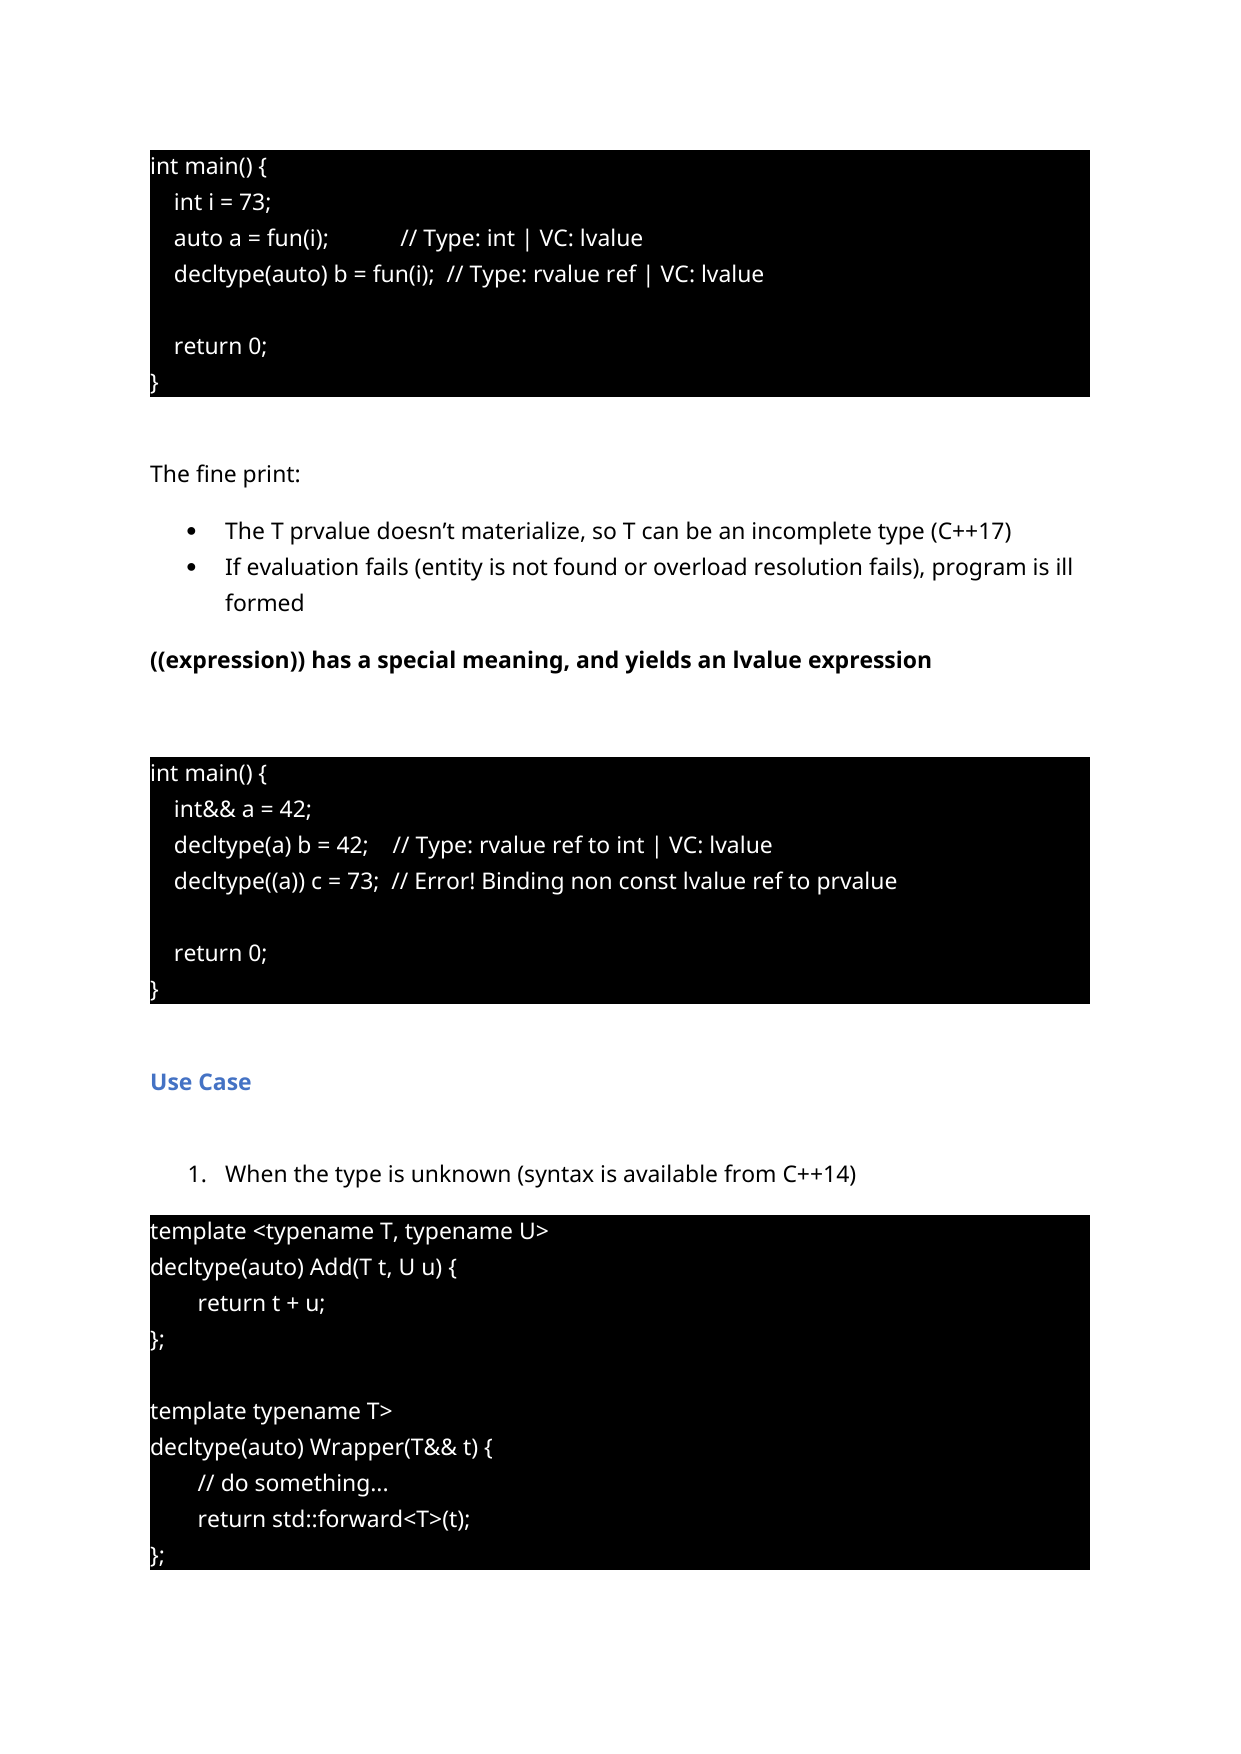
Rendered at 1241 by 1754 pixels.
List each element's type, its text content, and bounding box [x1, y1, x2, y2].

text decltype(auto) Wrapper(T&& t) { [150, 1431, 1090, 1462]
text }; [150, 1323, 1090, 1354]
text ((expression)) has a special meaning, and yields an lvalue expression [150, 644, 1090, 675]
text int i = 73; [150, 186, 1090, 217]
text decltype(a) b = 42; // Type: rvalue ref to int | VC: lvalue [150, 829, 1090, 860]
text template <typename T, typename U> [150, 1215, 1090, 1246]
text } [150, 366, 1090, 397]
text return std::forward<T>(t); [150, 1503, 1090, 1534]
text int main() { [150, 150, 1090, 181]
text decltype(auto) b = fun(i); // Type: rvalue ref | VC: lvalue [150, 258, 1090, 289]
text } [150, 973, 1090, 1004]
text return t + u; [150, 1287, 1090, 1318]
subtitle Use Case [150, 1066, 1090, 1097]
text // do something... [150, 1467, 1090, 1498]
text return 0; [150, 330, 1090, 361]
list If evaluation fails (entity is not found or overload resolution fails), program is ill formed [187, 551, 1090, 618]
text }; [150, 1538, 1090, 1570]
text decltype(auto) Add(T t, U u) { [150, 1251, 1090, 1282]
text return 0; [150, 937, 1090, 968]
list The T prvalue doesn’t materialize, so T can be an incomplete type (C++17) [187, 515, 1090, 546]
list When the type is unknown (syntax is available from C++14) [187, 1158, 1090, 1189]
text auto a = fun(i); // Type: int | VC: lvalue [150, 222, 1090, 253]
text int&& a = 42; [150, 793, 1090, 824]
text template typename T> [150, 1395, 1090, 1426]
text int main() { [150, 757, 1090, 788]
text The fine print: [150, 458, 1090, 489]
text decltype((a)) c = 73; // Error! Binding non const lvalue ref to prvalue [150, 865, 1090, 896]
